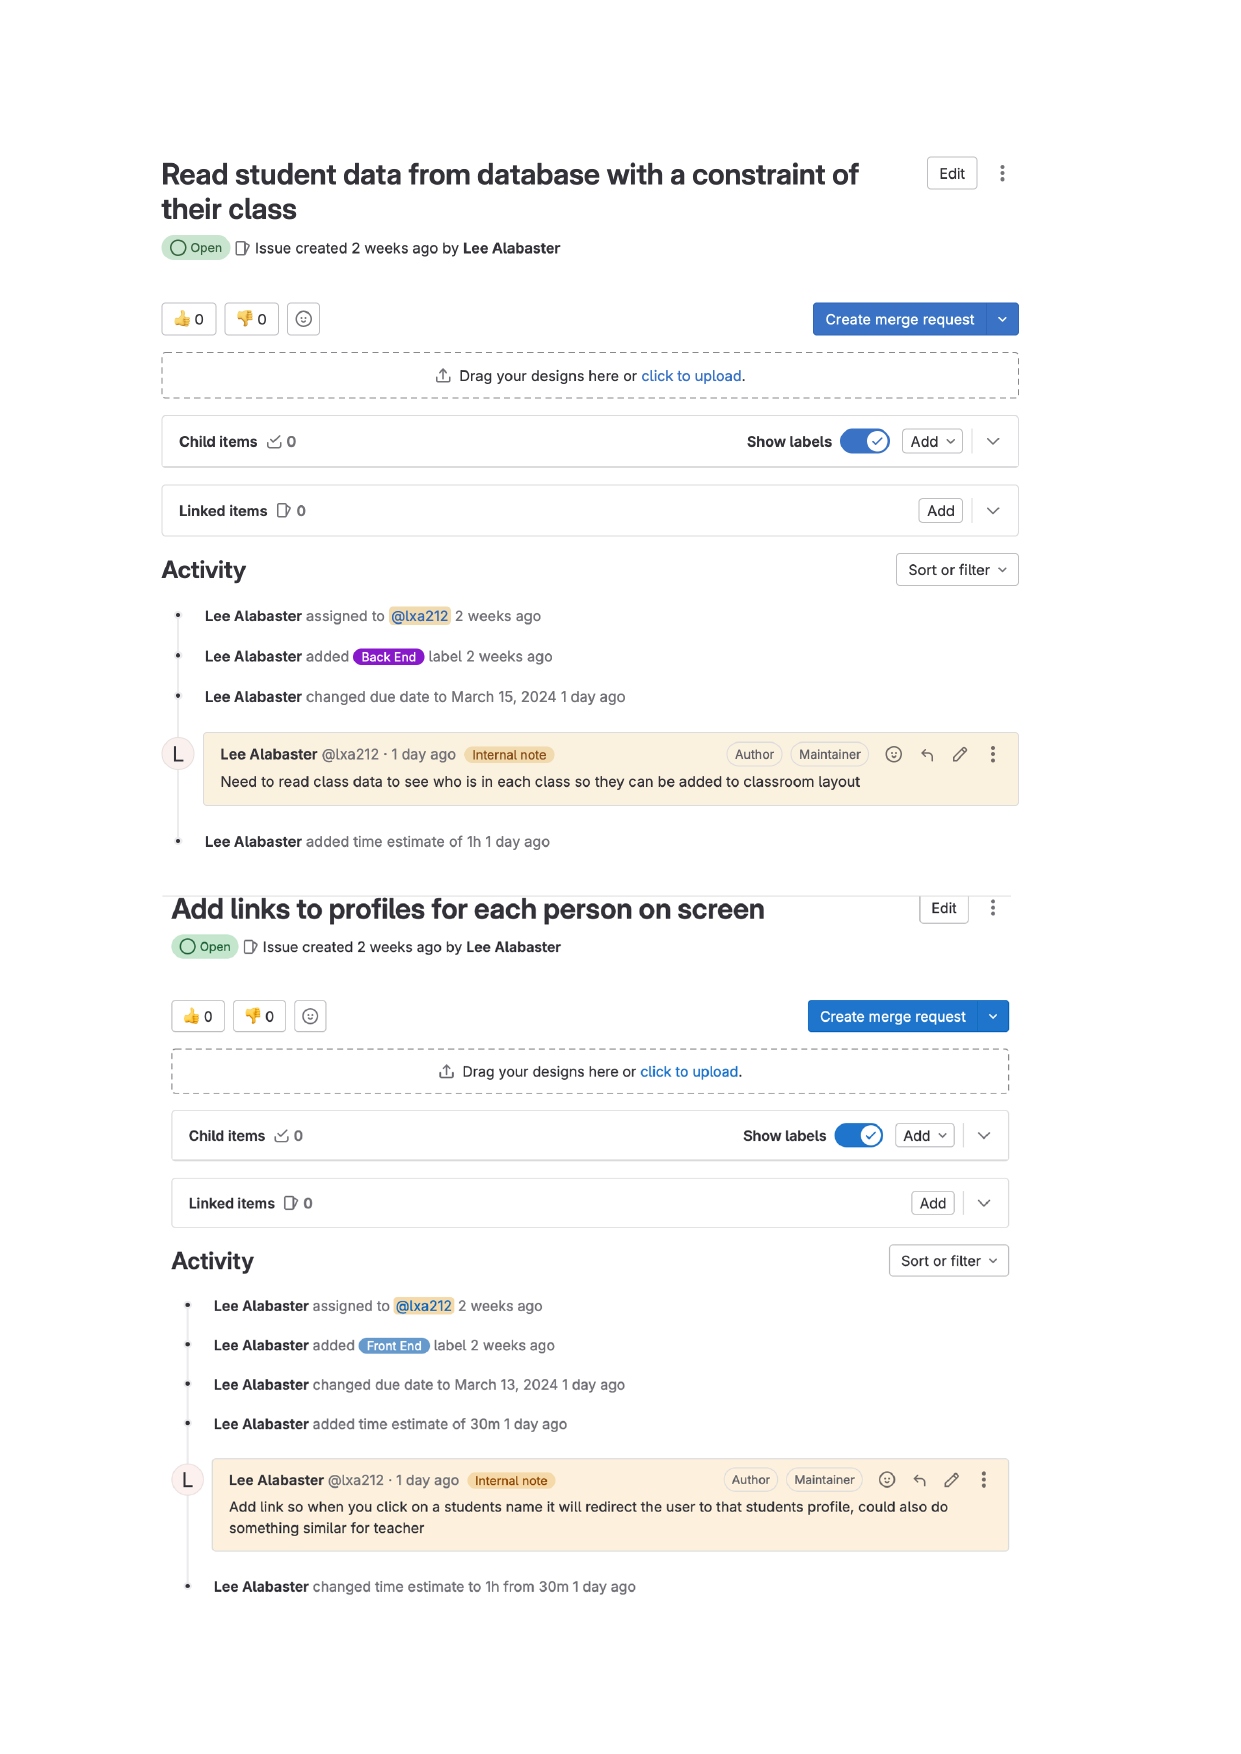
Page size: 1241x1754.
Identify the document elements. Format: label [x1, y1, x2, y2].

picture [150, 150, 1027, 858]
picture [160, 893, 1011, 1602]
